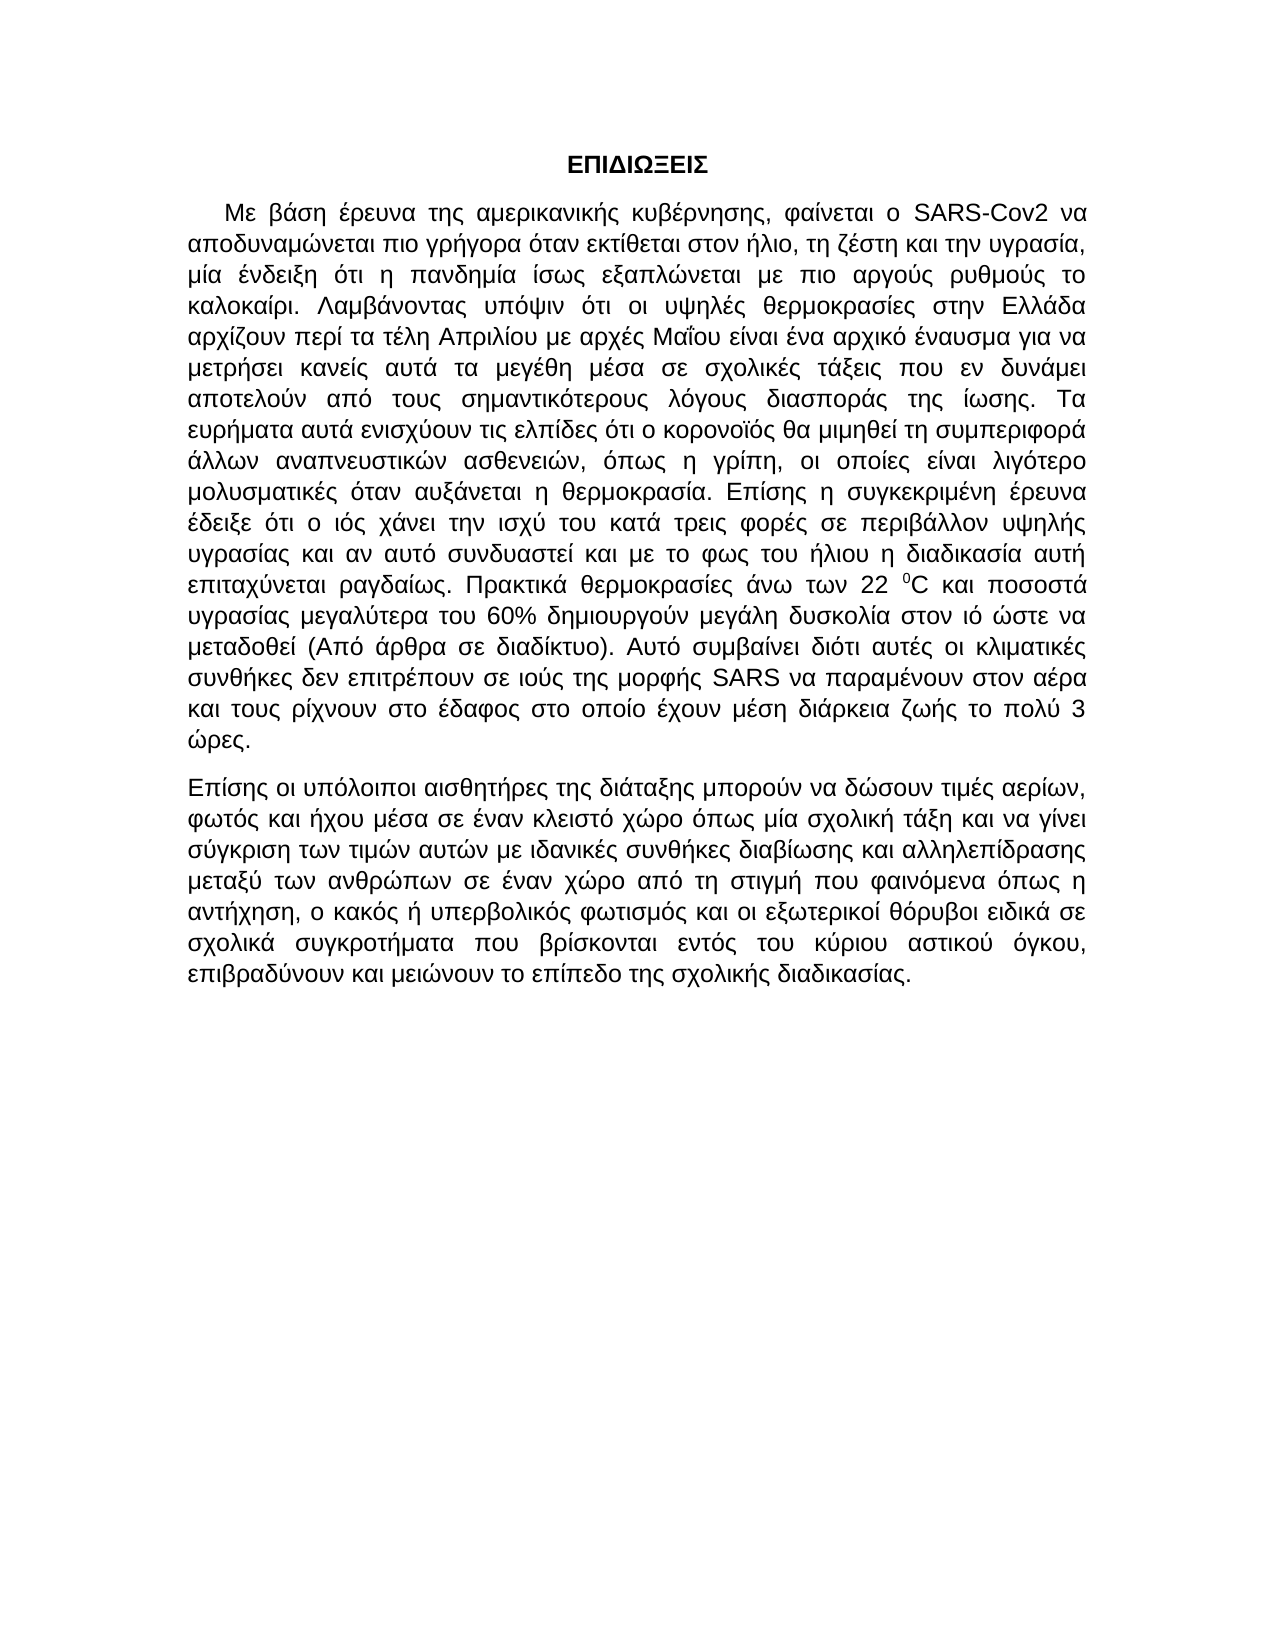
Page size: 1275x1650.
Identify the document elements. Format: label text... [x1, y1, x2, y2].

text Με βάση έρευνα της αμερικανικής κυβέρνησης, φαίνεται ο SARS-Cov2 να αποδυναμώνεται πιο γρήγορα όταν εκτίθεται στον ήλιο, τη ζέστη και την υγρασία, μία ένδειξη ότι η πανδημία ίσως εξαπλώνεται με πιο αργούς ρυθμούς το καλοκαίρι. Λαμβάνοντας υπόψιν ότι οι υψηλές θερμοκρασίες στην Ελλάδα αρχίζουν περί τα τέλη Απριλίου με αρχές Μαΐου είναι ένα αρχικό έναυσμα για να μετρήσει κανείς αυτά τα μεγέθη μέσα σε σχολικές τάξεις που εν δυνάμει αποτελούν από τους σημαντικότερους λόγους διασποράς της ίωσης. Τα ευρήματα αυτά ενισχύουν τις ελπίδες ότι ο κορονοϊός θα μιμηθεί τη συμπεριφορά άλλων αναπνευστικών ασθενειών, όπως η γρίπη, οι οποίες είναι λιγότερο μολυσματικές όταν αυξάνεται η θερμοκρασία. Επίσης η συγκεκριμένη έρευνα έδειξε ότι ο ιός χάνει την ισχύ του κατά τρεις φορές σε περιβάλλον υψηλής υγρασίας και αν αυτό συνδυαστεί και με το φως του ήλιου η διαδικασία αυτή επιταχύνεται ραγδαίως. Πρακτικά θερμοκρασίες άνω των 22 0C και ποσοστά υγρασίας μεγαλύτερα του 60% δημιουργούν μεγάλη δυσκολία στον ιό ώστε να μεταδοθεί (Από άρθρα σε διαδίκτυο). Αυτό συμβαίνει διότι αυτές οι κλιματικές συνθήκες δεν επιτρέπουν σε ιούς της μορφής SARS να παραμένουν στον αέρα και τους ρίχνουν στο έδαφος στο οποίο έχουν μέση διάρκεια ζωής το πολύ 3 ώρες. [187, 198, 1087, 754]
text ΕΠΙΔΙΩΞΕΙΣ [187, 150, 1087, 179]
text Επίσης οι υπόλοιποι αισθητήρες της διάταξης μπορούν να δώσουν τιμές αερίων, φωτός και ήχου μέσα σε έναν κλειστό χώρο όπως μία σχολική τάξη και να γίνει σύγκριση των τιμών αυτών με ιδανικές συνθήκες διαβίωσης και αλληλεπίδρασης μεταξύ των ανθρώπων σε έναν χώρο από τη στιγμή που φαινόμενα όπως η αντήχηση, ο κακός ή υπερβολικός φωτισμός και οι εξωτερικοί θόρυβοι ειδικά σε σχολικά συγκροτήματα που βρίσκονται εντός του κύριου αστικού όγκου, επιβραδύνουν και μειώνουν το επίπεδο της σχολικής διαδικασίας. [187, 773, 1087, 988]
